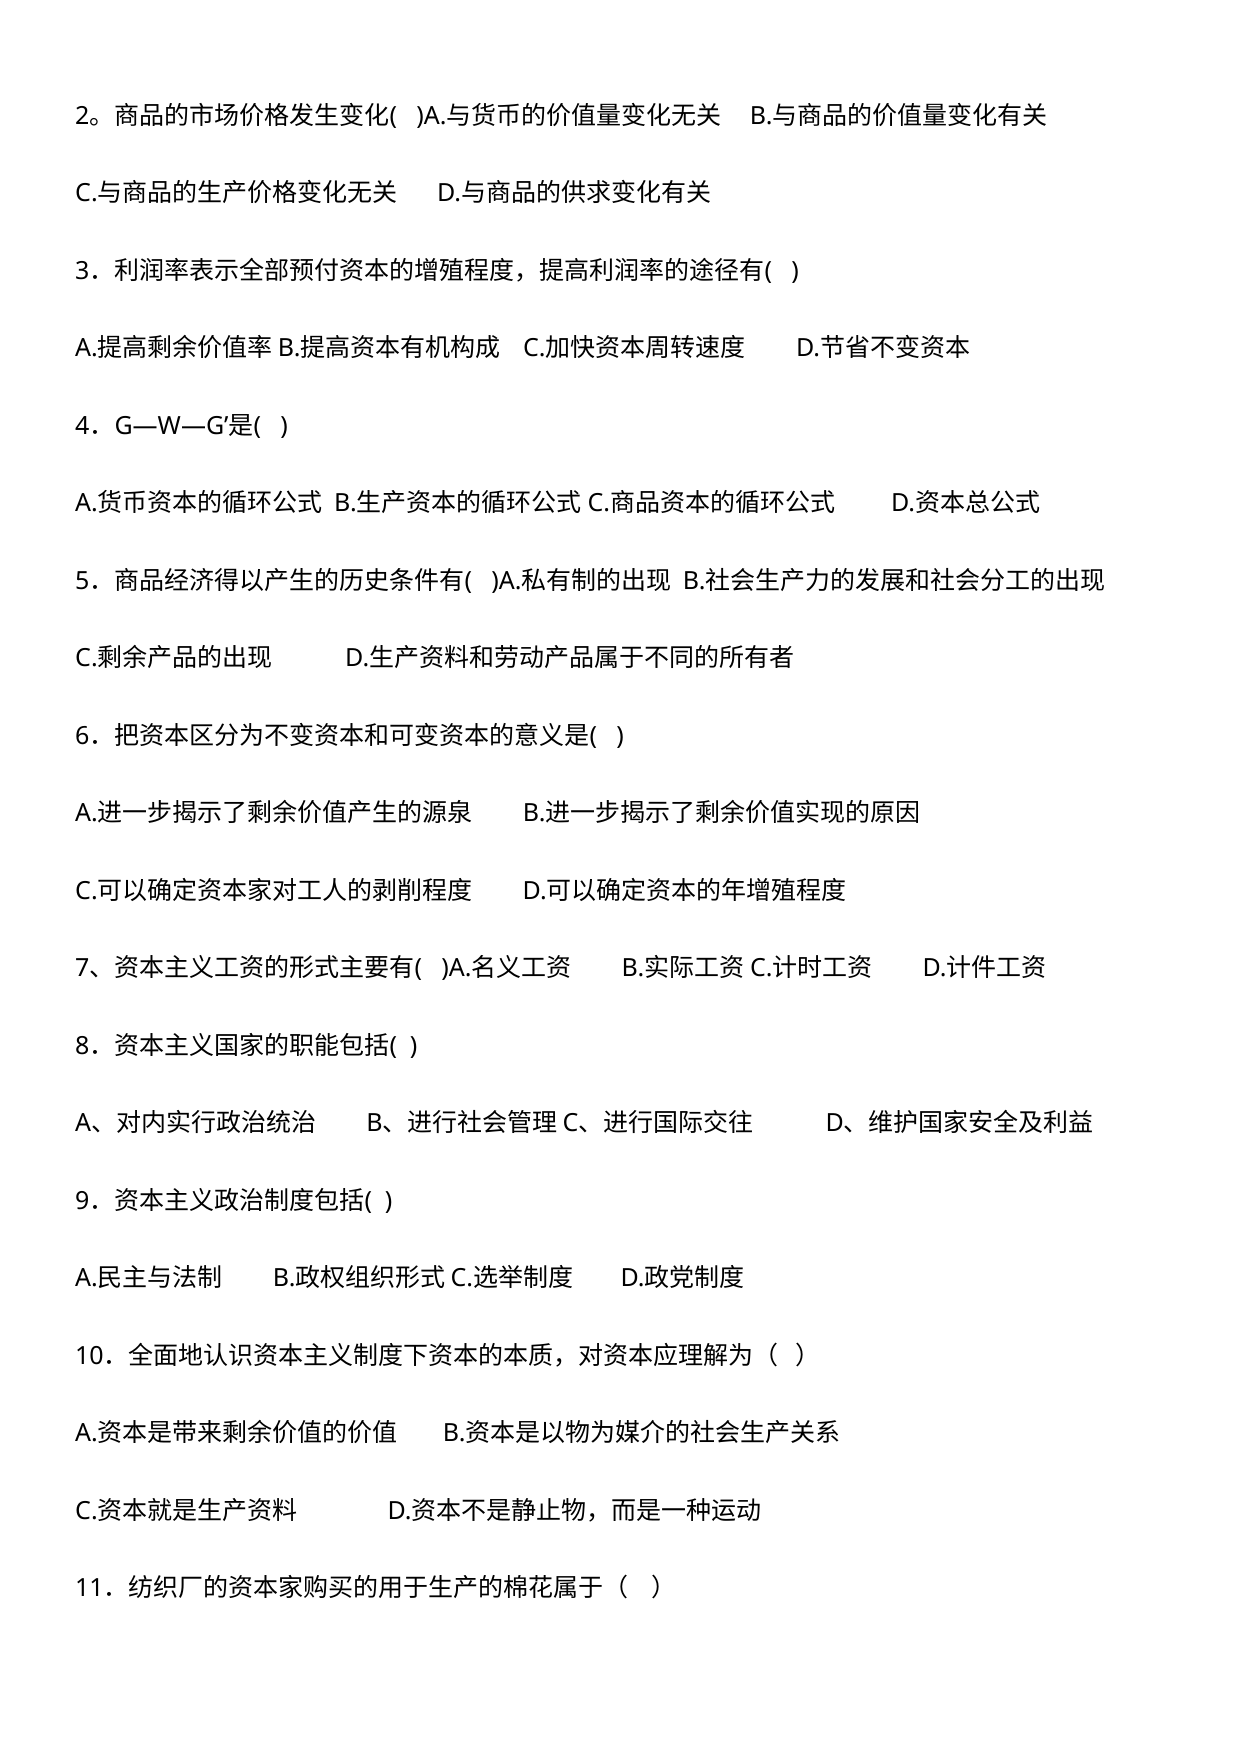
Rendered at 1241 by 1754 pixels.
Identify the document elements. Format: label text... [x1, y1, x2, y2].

text 3．利润率表示全部预付资本的增殖程度，提高利润率的途径有( ) [75, 236, 1165, 301]
text 4．G—W—G’是( ) [75, 391, 1165, 456]
text C.资本就是生产资料 D.资本不是静止物，而是一种运动 [75, 1476, 1165, 1541]
text A.民主与法制 B.政权组织形式C.选举制度 D.政党制度 [75, 1243, 1165, 1308]
text A.进一步揭示了剩余价值产生的源泉 B.进一步揭示了剩余价值实现的原因 [75, 778, 1165, 843]
text A.提高剩余价值率B.提高资本有机构成 C.加快资本周转速度 D.节省不变资本 [75, 313, 1165, 378]
text A、对内实行政治统治 B、进行社会管理C、进行国际交往 D、维护国家安全及利益 [75, 1088, 1165, 1153]
text C.与商品的生产价格变化无关 D.与商品的供求变化有关 [75, 158, 1165, 223]
text 10．全面地认识资本主义制度下资本的本质，对资本应理解为（ ） [75, 1321, 1165, 1386]
text 8．资本主义国家的职能包括( ) [75, 1011, 1165, 1076]
text 11．纺织厂的资本家购买的用于生产的棉花属于（ ） [75, 1553, 1165, 1618]
text A.资本是带来剩余价值的价值 B.资本是以物为媒介的社会生产关系 [75, 1398, 1165, 1463]
text 2。商品的市场价格发生变化( )A.与货币的价值量变化无关 B.与商品的价值量变化有关 [75, 81, 1165, 146]
text C.可以确定资本家对工人的剥削程度 D.可以确定资本的年增殖程度 [75, 856, 1165, 921]
text C.剩余产品的出现 D.生产资料和劳动产品属于不同的所有者 [75, 623, 1165, 688]
text A.货币资本的循环公式 B.生产资本的循环公式 C.商品资本的循环公式 D.资本总公式 [75, 468, 1165, 533]
text 7、资本主义工资的形式主要有( )A.名义工资 B.实际工资 C.计时工资 D.计件工资 [75, 933, 1165, 998]
text 6．把资本区分为不变资本和可变资本的意义是( ) [75, 701, 1165, 766]
text 9．资本主义政治制度包括( ) [75, 1166, 1165, 1231]
text 5．商品经济得以产生的历史条件有( )A.私有制的出现 B.社会生产力的发展和社会分工的出现 [75, 546, 1165, 611]
